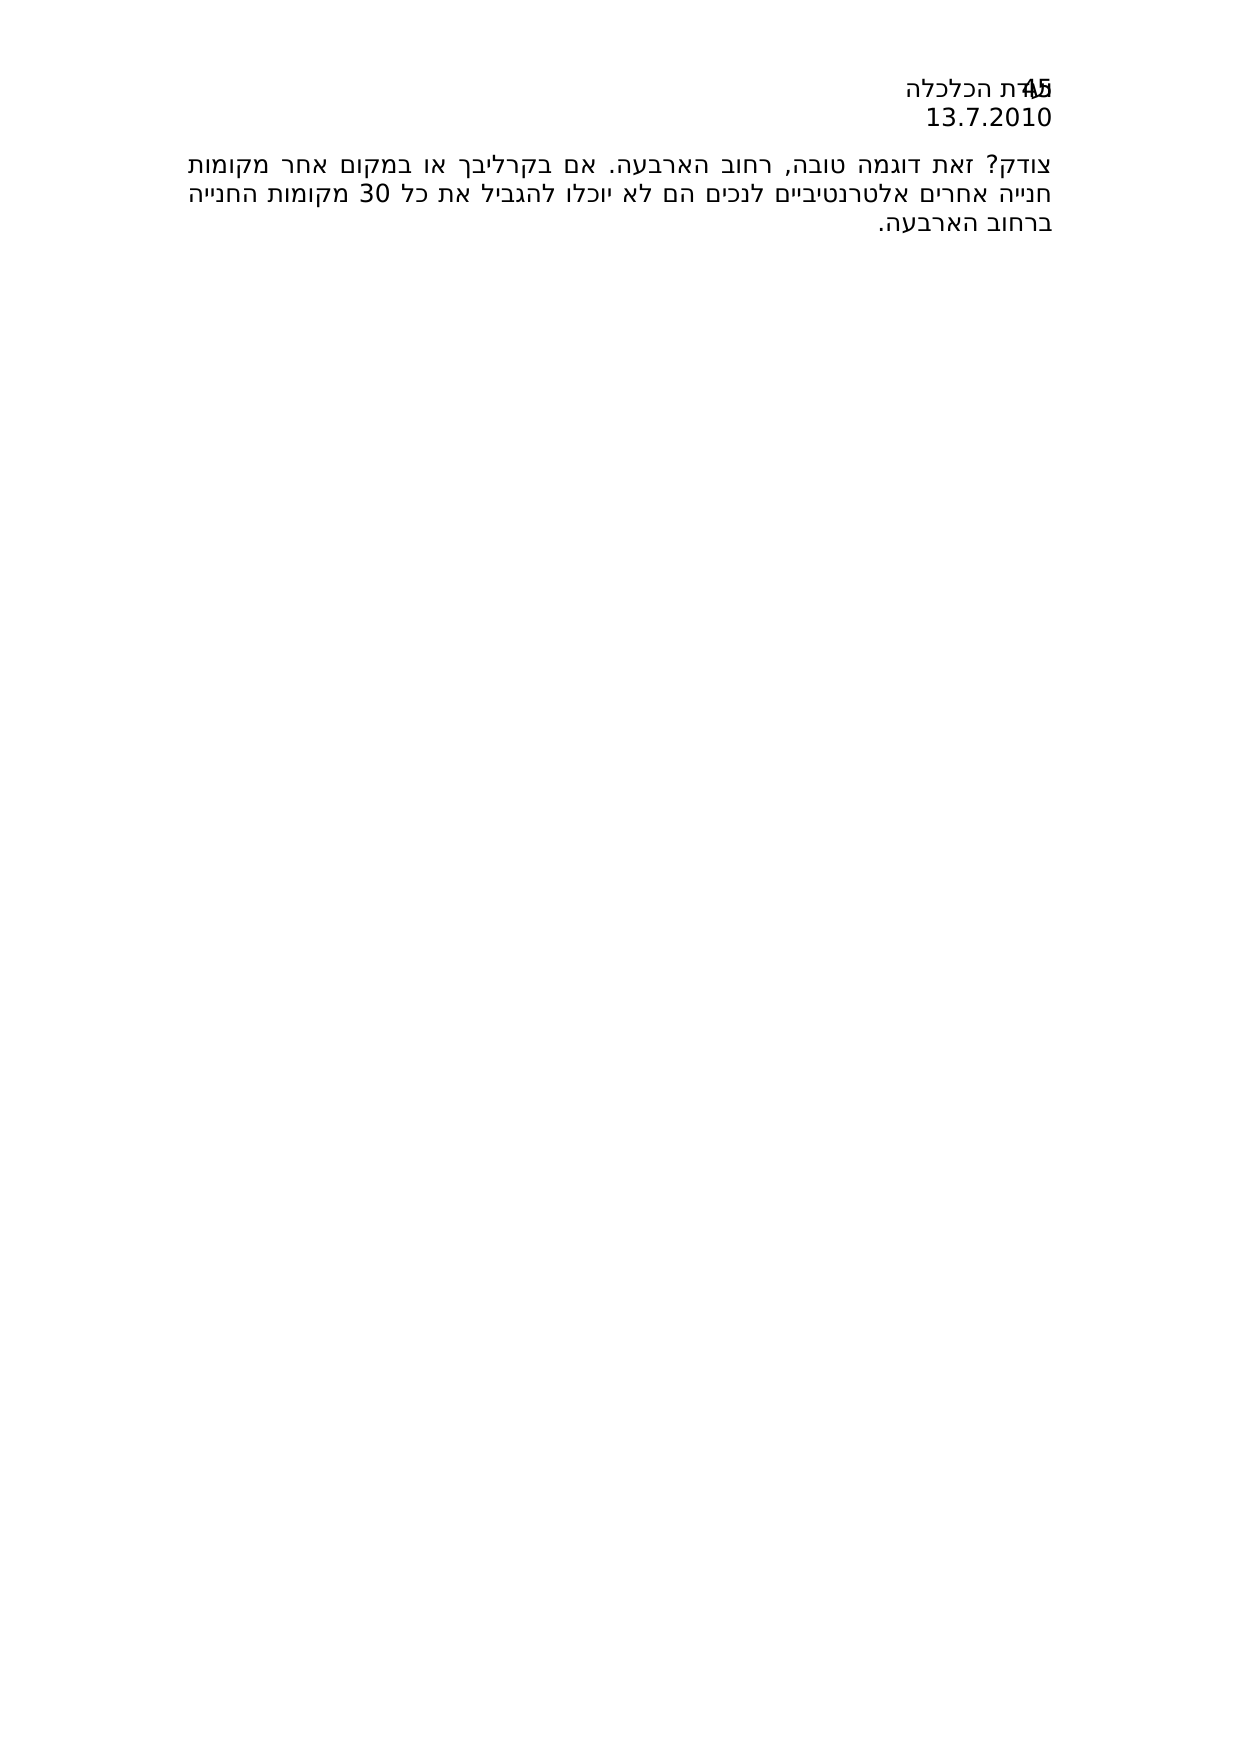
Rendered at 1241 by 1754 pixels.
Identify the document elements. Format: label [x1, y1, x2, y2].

text [187, 150, 1053, 237]
